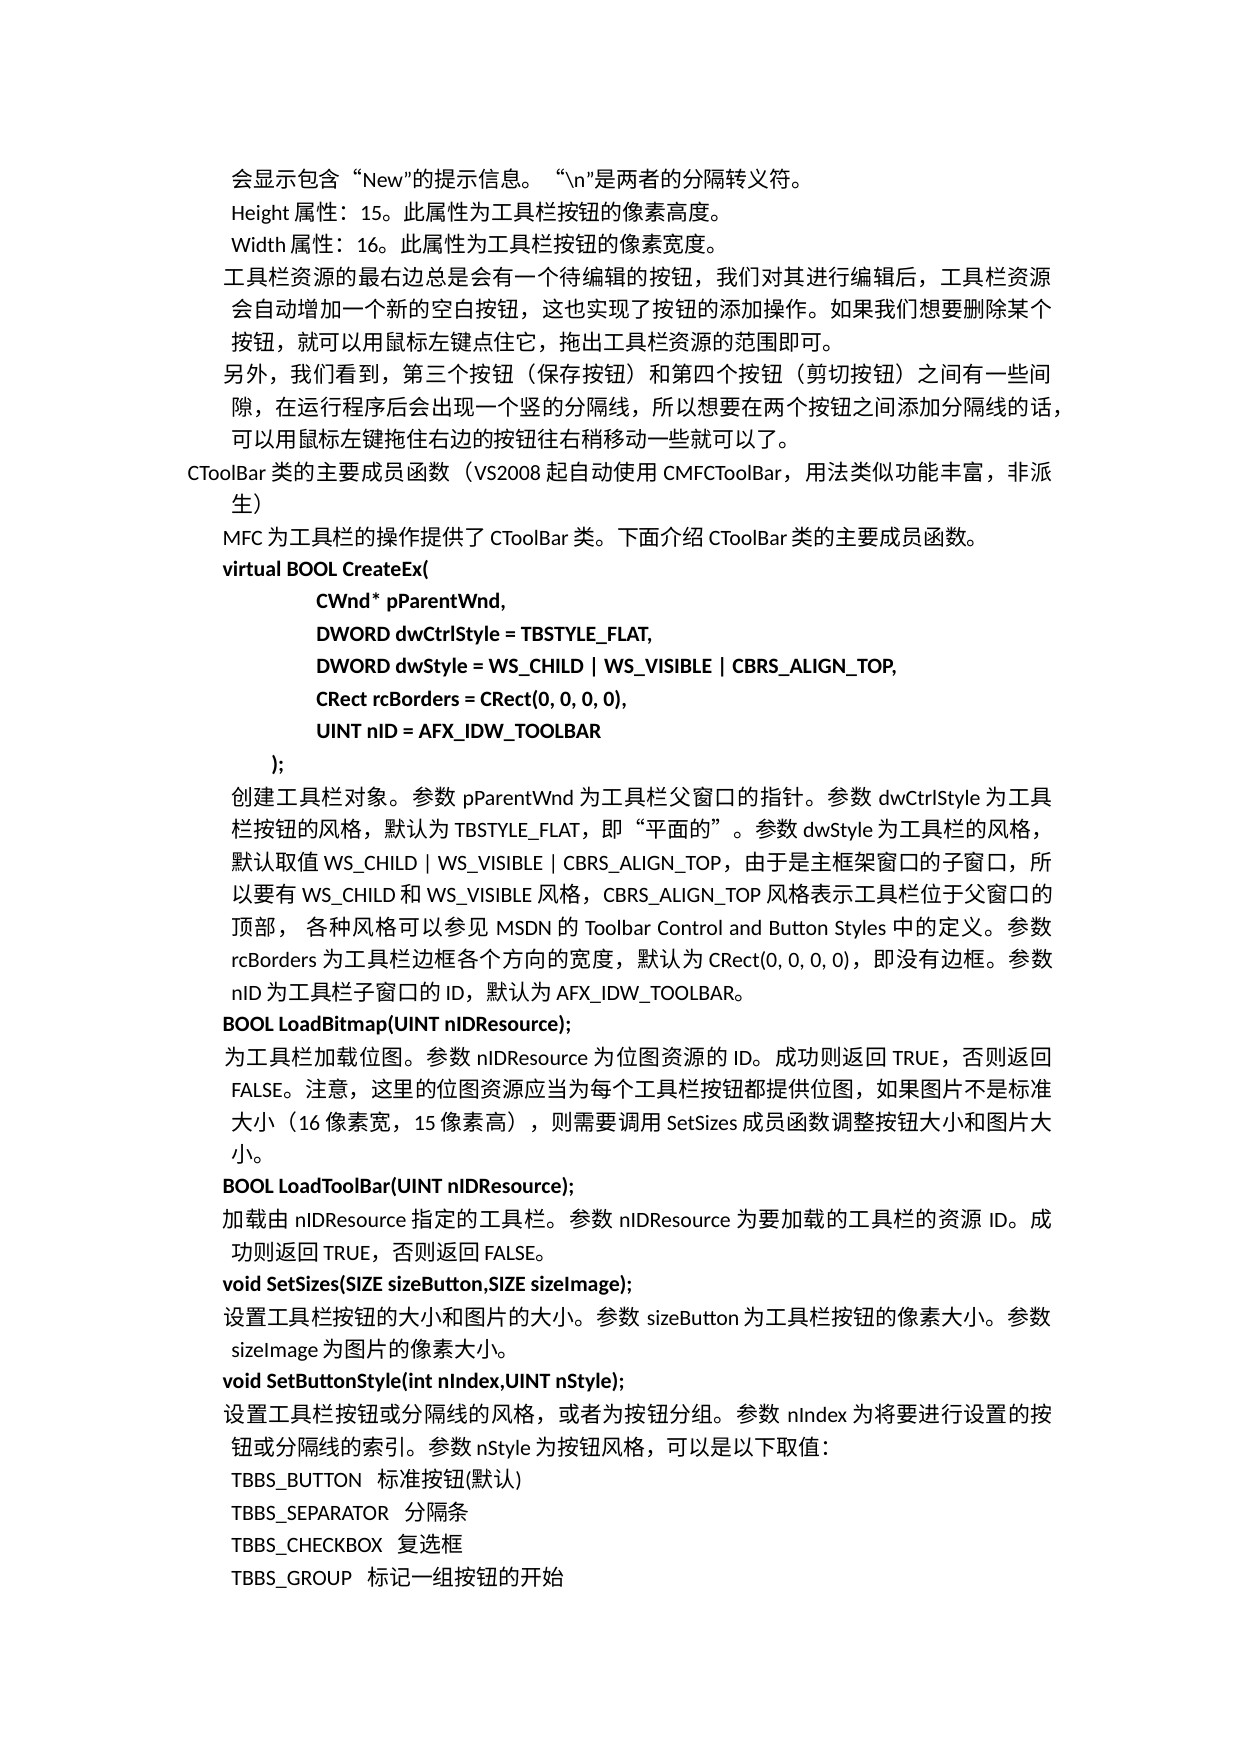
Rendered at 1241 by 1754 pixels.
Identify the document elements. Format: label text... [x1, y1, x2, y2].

text 设置工具栏按钮的大小和图片的大小。参数sizeButton为工具栏按钮的像素大小。参数sizeImage为图片的像素大小。 [187, 1299, 1053, 1364]
text 另外，我们看到，第三个按钮（保存按钮）和第四个按钮（剪切按钮）之间有一些间隙，在运行程序后会出现一个竖的分隔线，所以想要在两个按钮之间添加分隔线的话，可以用鼠标左键拖住右边的按钮往右稍移动一些就可以了。 [187, 357, 1053, 454]
text BOOL LoadToolBar(UINT nIDResource); [187, 1169, 1053, 1202]
text BOOL LoadBitmap(UINT nIDResource); [187, 1007, 1053, 1039]
text MFC为工具栏的操作提供了CToolBar类。下面介绍CToolBar类的主要成员函数。 [187, 519, 1053, 552]
text void SetSizes(SIZE sizeButton,SIZE sizeImage); [187, 1267, 1053, 1299]
text virtual BOOL CreateEx( CWnd* pParentWnd, DWORD dwCtrlStyle = TBSTYLE_FLAT, DWORD dwStyle = WS_CHILD | WS_VISIBLE | CBRS_ALIGN_TOP, CRect rcBorders = CRect(0, 0, 0, 0), UINT nID = AFX_IDW_TOOLBAR ); 创建工具栏对象。参数pParentWnd为工具栏父窗口的指针。参数dwCtrlStyle为工具栏按钮的风格，默认为TBSTYLE_FLAT，即“平面的”。参数dwStyle为工具栏的风格，默认取值WS_CHILD | WS_VISIBLE | CBRS_ALIGN_TOP，由于是主框架窗口的子窗口，所以要有WS_CHILD和WS_VISIBLE风格，CBRS_ALIGN_TOP风格表示工具栏位于父窗口的顶部， 各种风格可以参见MSDN的Toolbar Control and Button Styles中的定义。参数rcBorders为工具栏边框各个方向的宽度，默认为CRect(0, 0, 0, 0)，即没有边框。参数nID为工具栏子窗口的ID，默认为AFX_IDW_TOOLBAR。 [187, 552, 1053, 1007]
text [187, 1397, 1053, 1592]
text 加载由nIDResource指定的工具栏。参数nIDResource为要加载的工具栏的资源ID。成功则返回TRUE，否则返回FALSE。 [187, 1202, 1053, 1267]
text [187, 162, 1053, 259]
text void SetButtonStyle(int nIndex,UINT nStyle); [187, 1364, 1053, 1397]
text 工具栏资源的最右边总是会有一个待编辑的按钮，我们对其进行编辑后，工具栏资源会自动增加一个新的空白按钮，这也实现了按钮的添加操作。如果我们想要删除某个按钮，就可以用鼠标左键点住它，拖出工具栏资源的范围即可。 [187, 259, 1053, 357]
text 为工具栏加载位图。参数nIDResource为位图资源的ID。成功则返回TRUE，否则返回FALSE。注意，这里的位图资源应当为每个工具栏按钮都提供位图，如果图片不是标准大小（16像素宽，15像素高），则需要调用SetSizes成员函数调整按钮大小和图片大小。 [187, 1039, 1053, 1169]
text CToolBar类的主要成员函数（VS2008起自动使用CMFCToolBar，用法类似功能丰富，非派生） [187, 454, 1053, 519]
